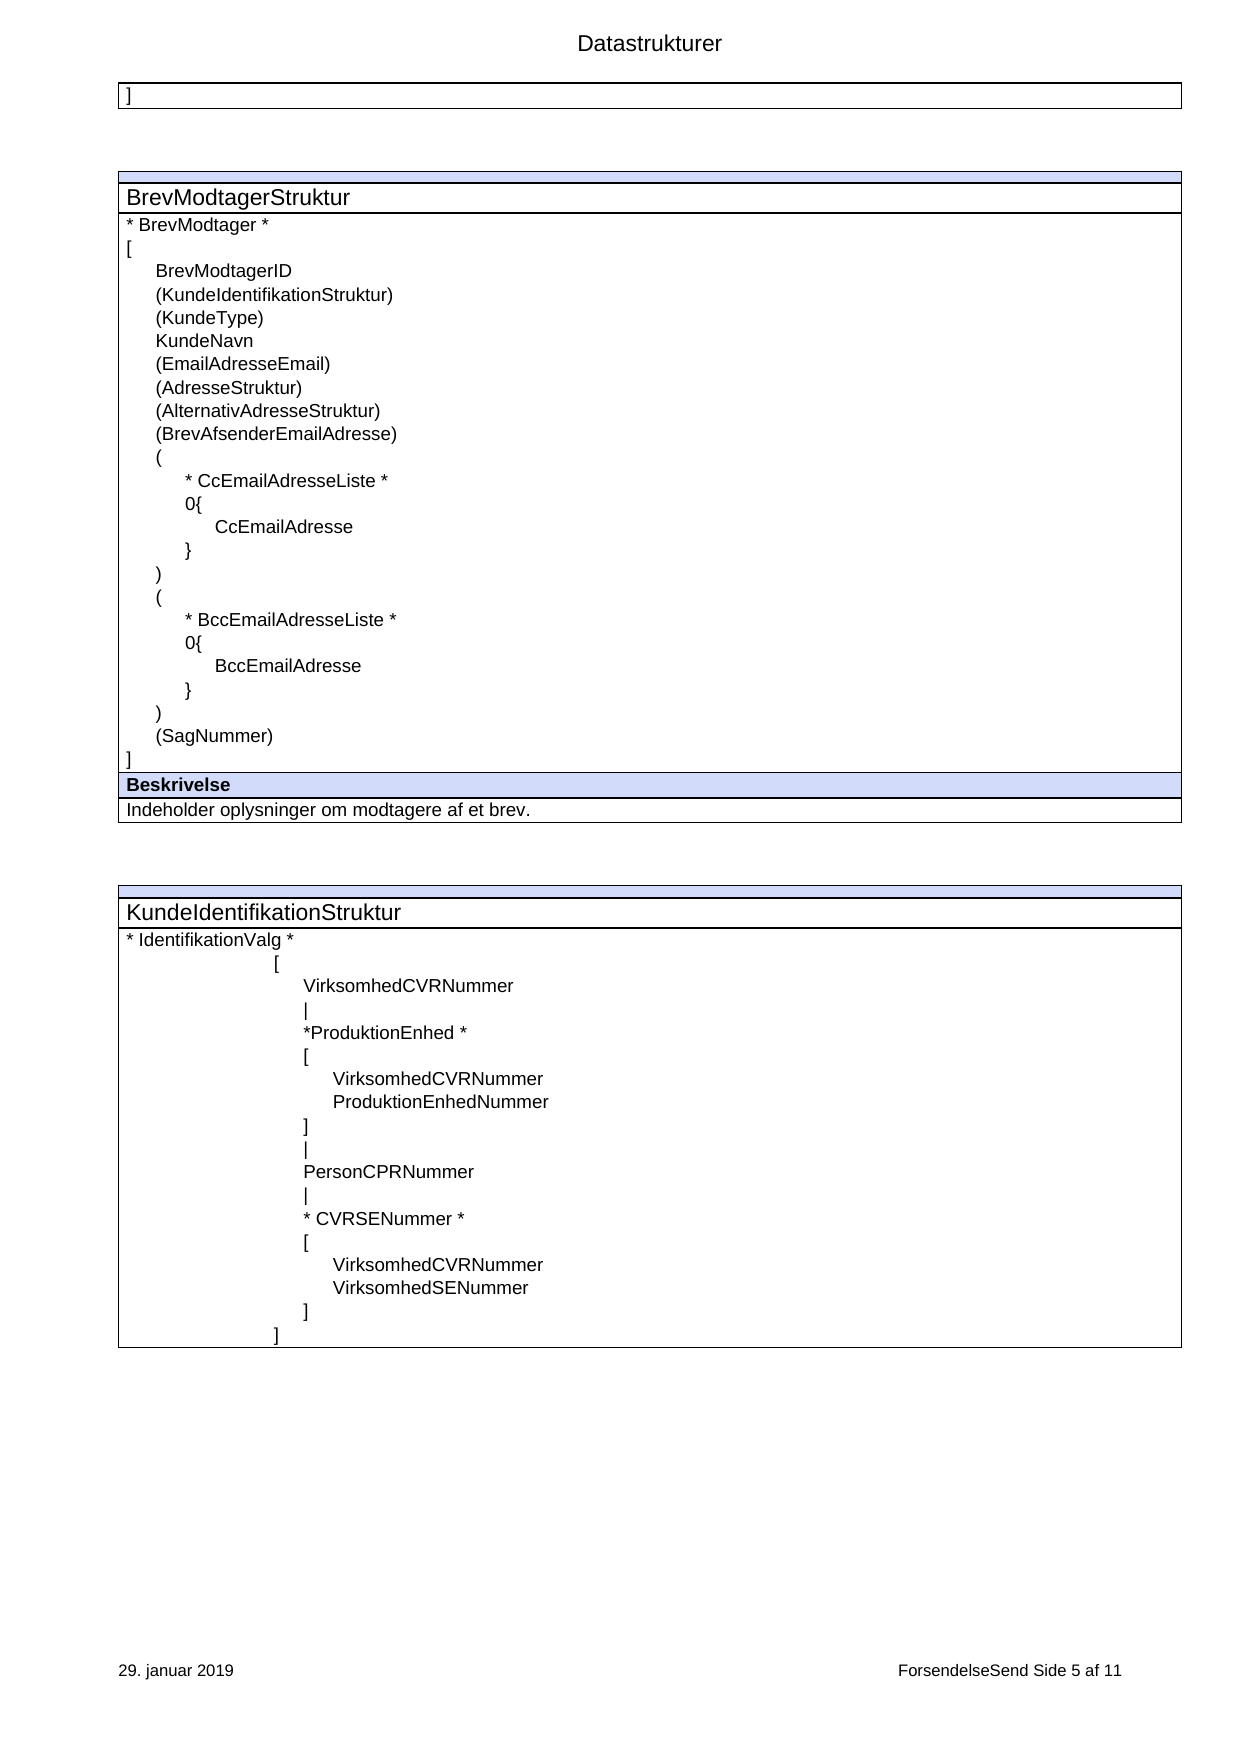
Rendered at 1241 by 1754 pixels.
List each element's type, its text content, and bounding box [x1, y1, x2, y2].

table_cell KundeIdentifikationStruktur [119, 899, 1181, 927]
table_cell BrevModtagerStruktur [119, 184, 1181, 212]
table_cell * BrevModtager * [ BrevModtagerID (KundeIdentifikationStruktur) (KundeType) KundeNavn (EmailAdresseEmail) (AdresseStruktur) (AlternativAdresseStruktur) (BrevAfsenderEmailAdresse) ( * CcEmailAdresseListe * 0{ CcEmailAdresse } ) ( * BccEmailAdresseListe * 0{ BccEmailAdresse } ) (SagNummer) ] [119, 214, 1181, 772]
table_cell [119, 84, 1181, 107]
table_cell * IdentifikationValg * [ VirksomhedCVRNummer | *ProduktionEnhed * [ VirksomhedCVRNummer ProduktionEnhedNummer ] | PersonCPRNummer | * CVRSENummer * [ VirksomhedCVRNummer VirksomhedSENummer ] ] [119, 929, 1181, 1347]
table_header [119, 172, 1181, 182]
table_header [119, 886, 1181, 897]
table_cell Indeholder oplysninger om modtagere af et brev. [119, 799, 1181, 822]
table_cell Beskrivelse [119, 773, 1181, 797]
